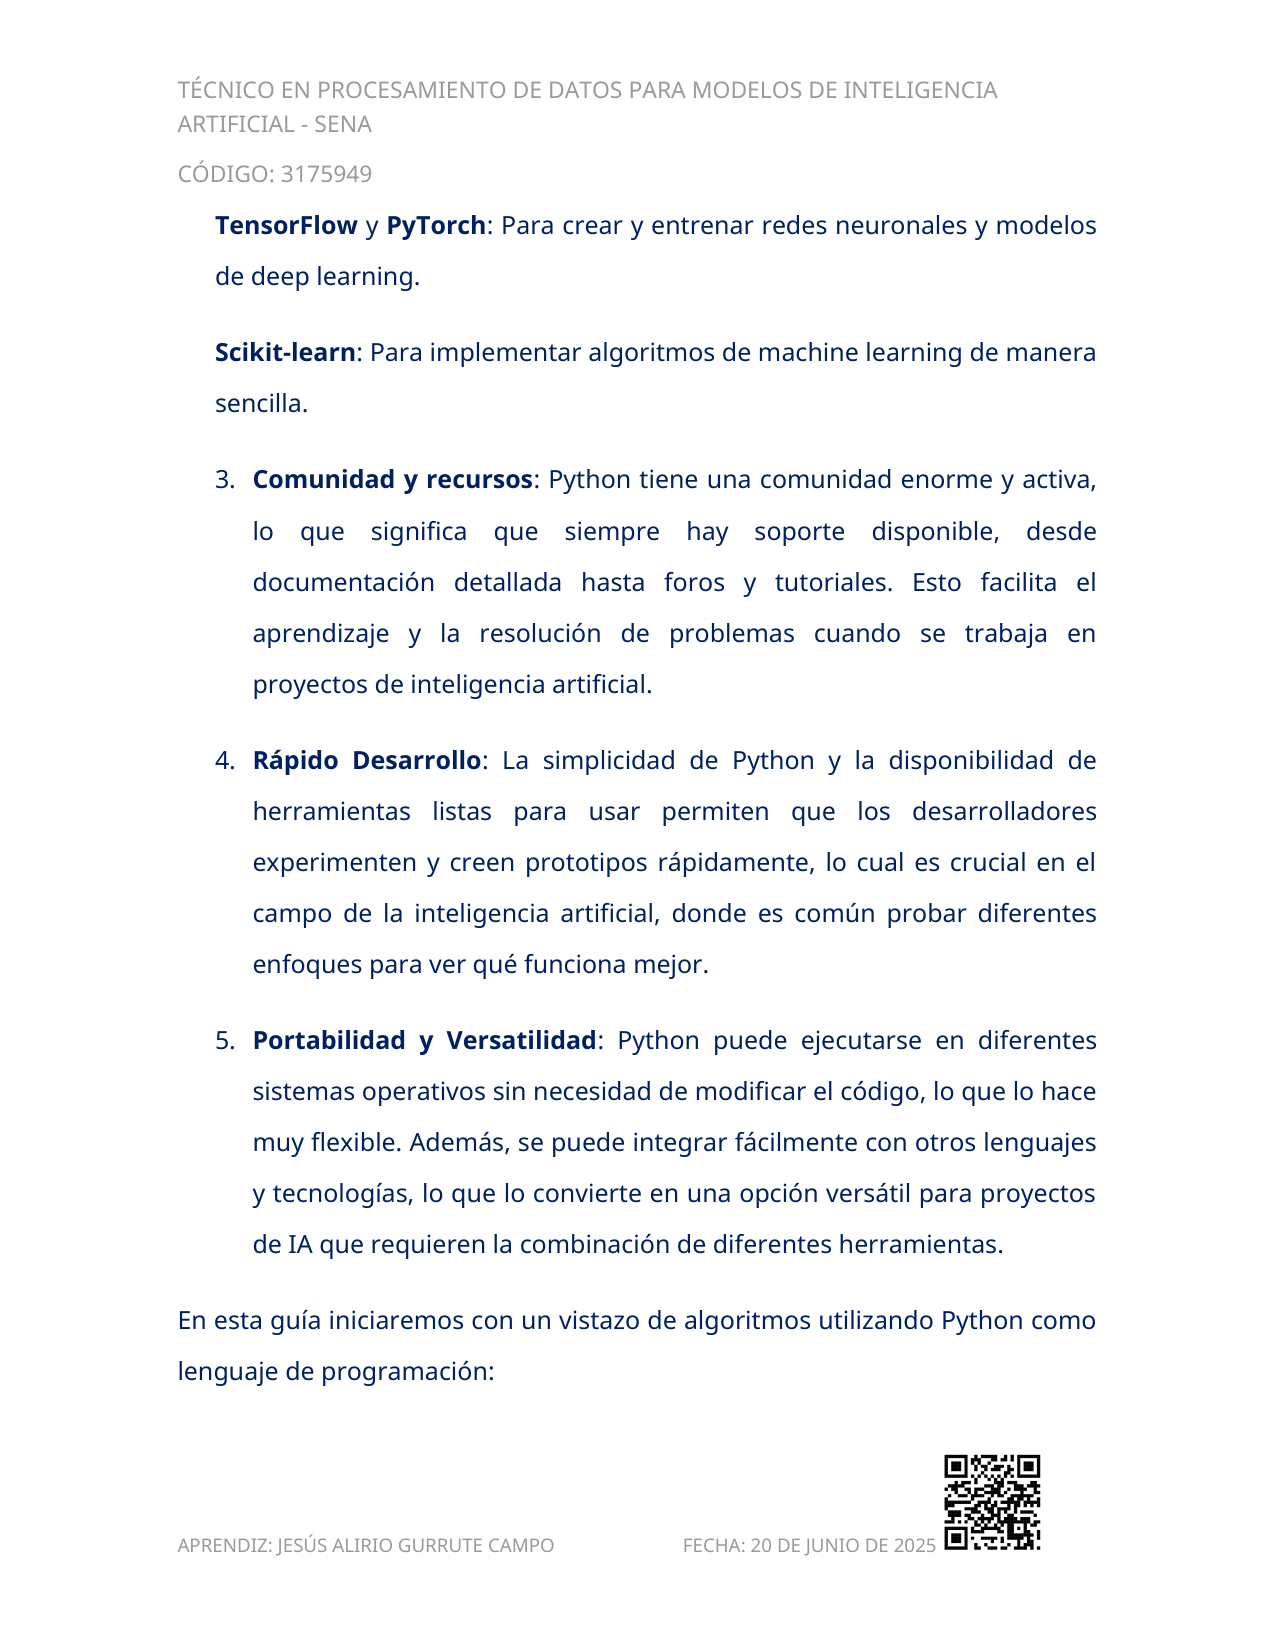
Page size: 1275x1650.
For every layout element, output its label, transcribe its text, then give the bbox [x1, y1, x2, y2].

text TensorFlow y PyTorch: Para crear y entrenar redes neuronales y modelos de deep learning. [215, 208, 1098, 293]
list Portabilidad y Versatilidad: Python puede ejecutarse en diferentes sistemas operativos sin necesidad de modificar el código, lo que lo hace muy flexible. Además, se puede integrar fácilmente con otros lenguajes y tecnologías, lo que lo convierte en una opción versátil para proyectos de IA que requieren la combinación de diferentes herramientas. [215, 1022, 1098, 1261]
text Scikit-learn: Para implementar algoritmos de machine learning de manera sencilla. [215, 335, 1098, 420]
list Comunidad y recursos: Python tiene una comunidad enorme y activa, lo que significa que siempre hay soporte disponible, desde documentación detallada hasta foros y tutoriales. Esto facilita el aprendizaje y la resolución de problemas cuando se trabaja en proyectos de inteligencia artificial. [215, 462, 1098, 700]
list Rápido Desarrollo: La simplicidad de Python y la disponibilidad de herramientas listas para usar permiten que los desarrolladores experimenten y creen prototipos rápidamente, lo cual es crucial en el campo de la inteligencia artificial, donde es común probar diferentes enfoques para ver qué funciona mejor. [215, 742, 1098, 981]
picture [941, 1452, 1044, 1552]
text En esta guía iniciaremos con un vistazo de algoritmos utilizando Python como lenguaje de programación: [177, 1303, 1098, 1388]
